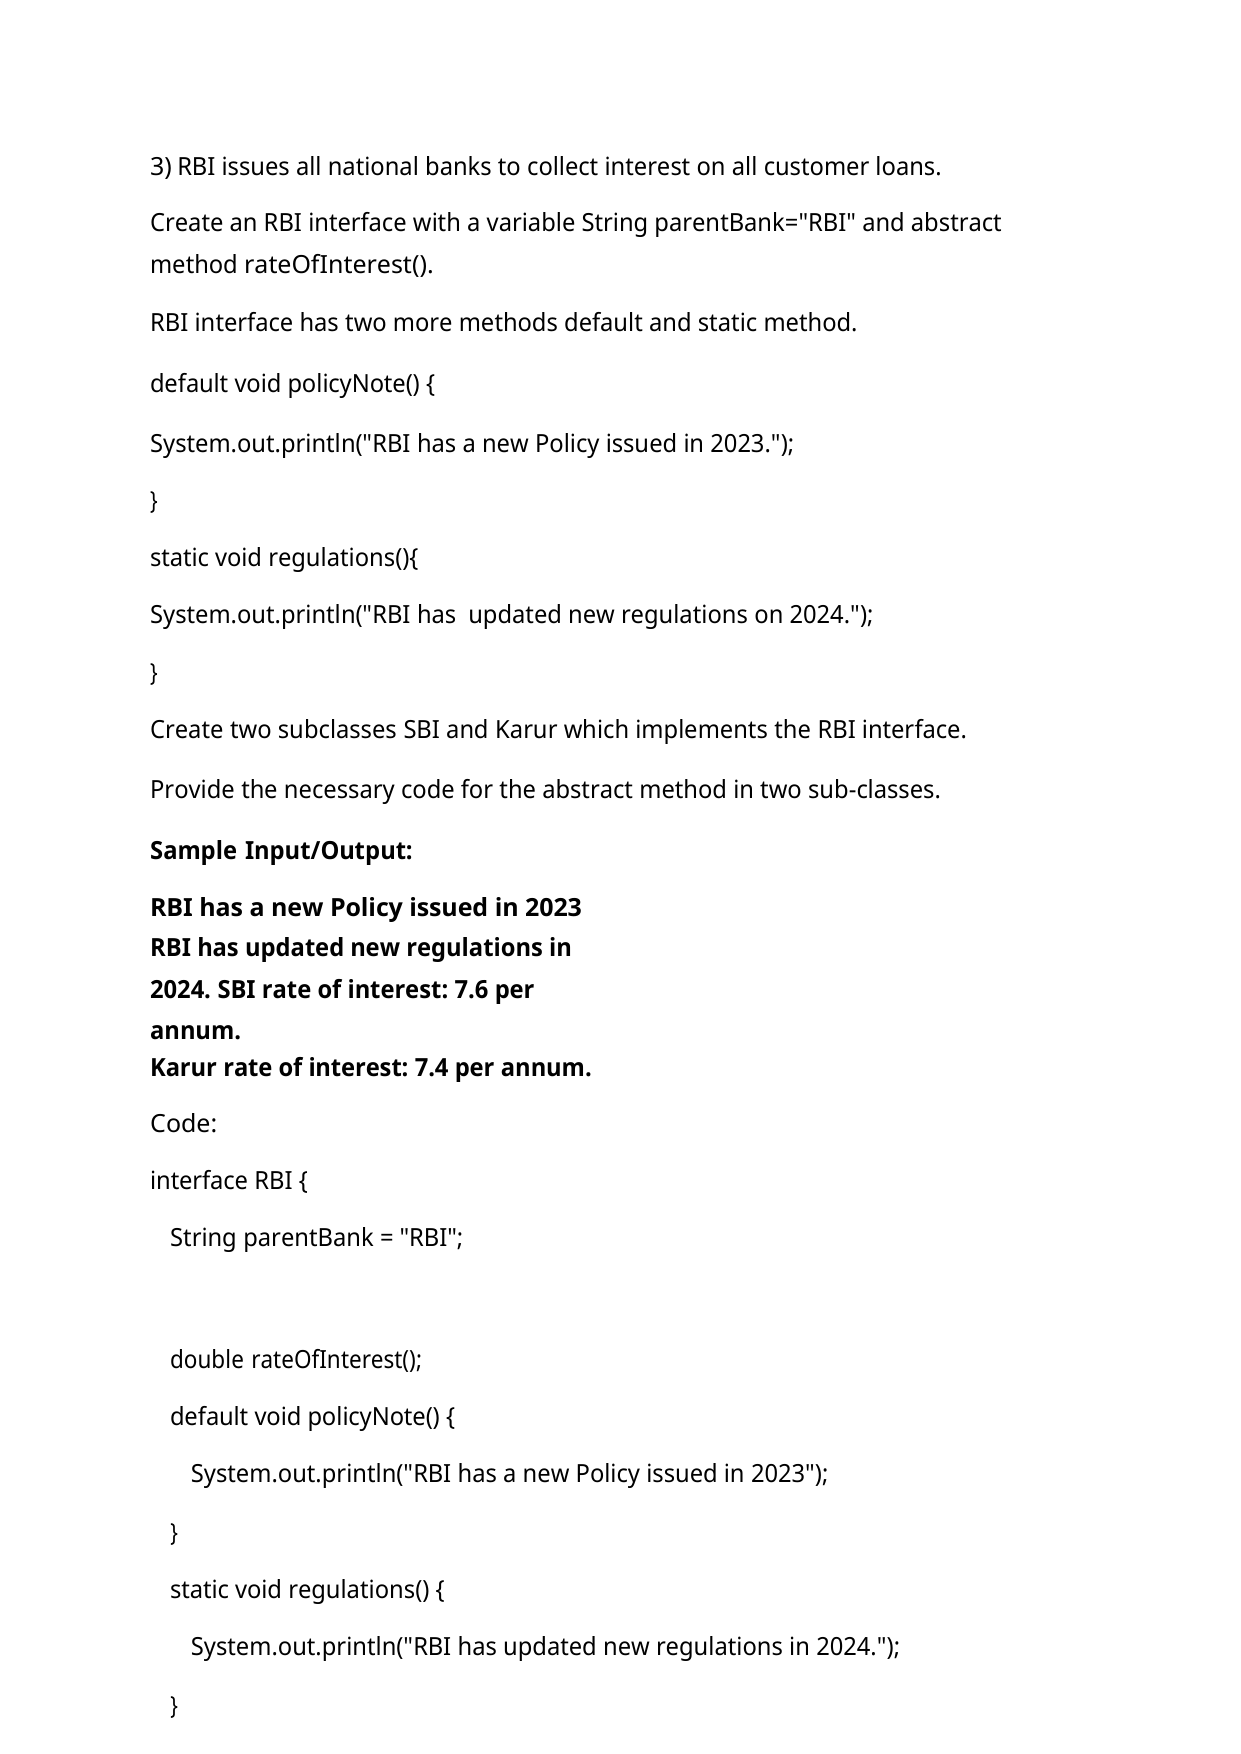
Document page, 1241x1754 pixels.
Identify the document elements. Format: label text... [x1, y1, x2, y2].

text Code: [150, 1105, 1101, 1139]
text System.out.println("RBI has a new Policy issued in 2023."); [150, 426, 1101, 460]
text RBI interface has two more methods default and static method. default void policyNote() { [150, 305, 898, 399]
text static void regulations() { [170, 1572, 1101, 1606]
text double rateOfInterest(); [170, 1342, 1101, 1376]
list RBI issues all national banks to collect interest on all customer loans. [150, 148, 1101, 182]
text String parentBank = "RBI"; [170, 1219, 1101, 1254]
text Create two subclasses SBI and Karur which implements the RBI interface. Provide the necessary code for the abstract method in two sub-classes. [150, 711, 1009, 806]
text Karur rate of interest: 7.4 per annum. [150, 1053, 1101, 1082]
text Create an RBI interface with a variable String parentBank="RBI" and abstract method rateOfInterest(). [150, 205, 1082, 280]
text } [170, 1688, 1101, 1722]
text RBI has updated new regulations in 2024. SBI rate of interest: 7.6 per annum. [150, 930, 613, 1046]
text } [150, 483, 1101, 517]
text } [170, 1515, 1101, 1549]
text interface RBI { [150, 1162, 1101, 1196]
text System.out.println("RBI has updated new regulations in 2024."); [191, 1629, 1101, 1663]
text System.out.println("RBI has a new Policy issued in 2023"); [191, 1456, 1101, 1490]
text } [150, 654, 1101, 688]
text default void policyNote() { [170, 1399, 1101, 1433]
text Sample Input/Output: [150, 833, 1101, 867]
text System.out.println("RBI has updated new regulations on 2024."); [150, 597, 1101, 631]
text static void regulations(){ [150, 540, 1101, 574]
text RBI has a new Policy issued in 2023 [150, 889, 1101, 924]
